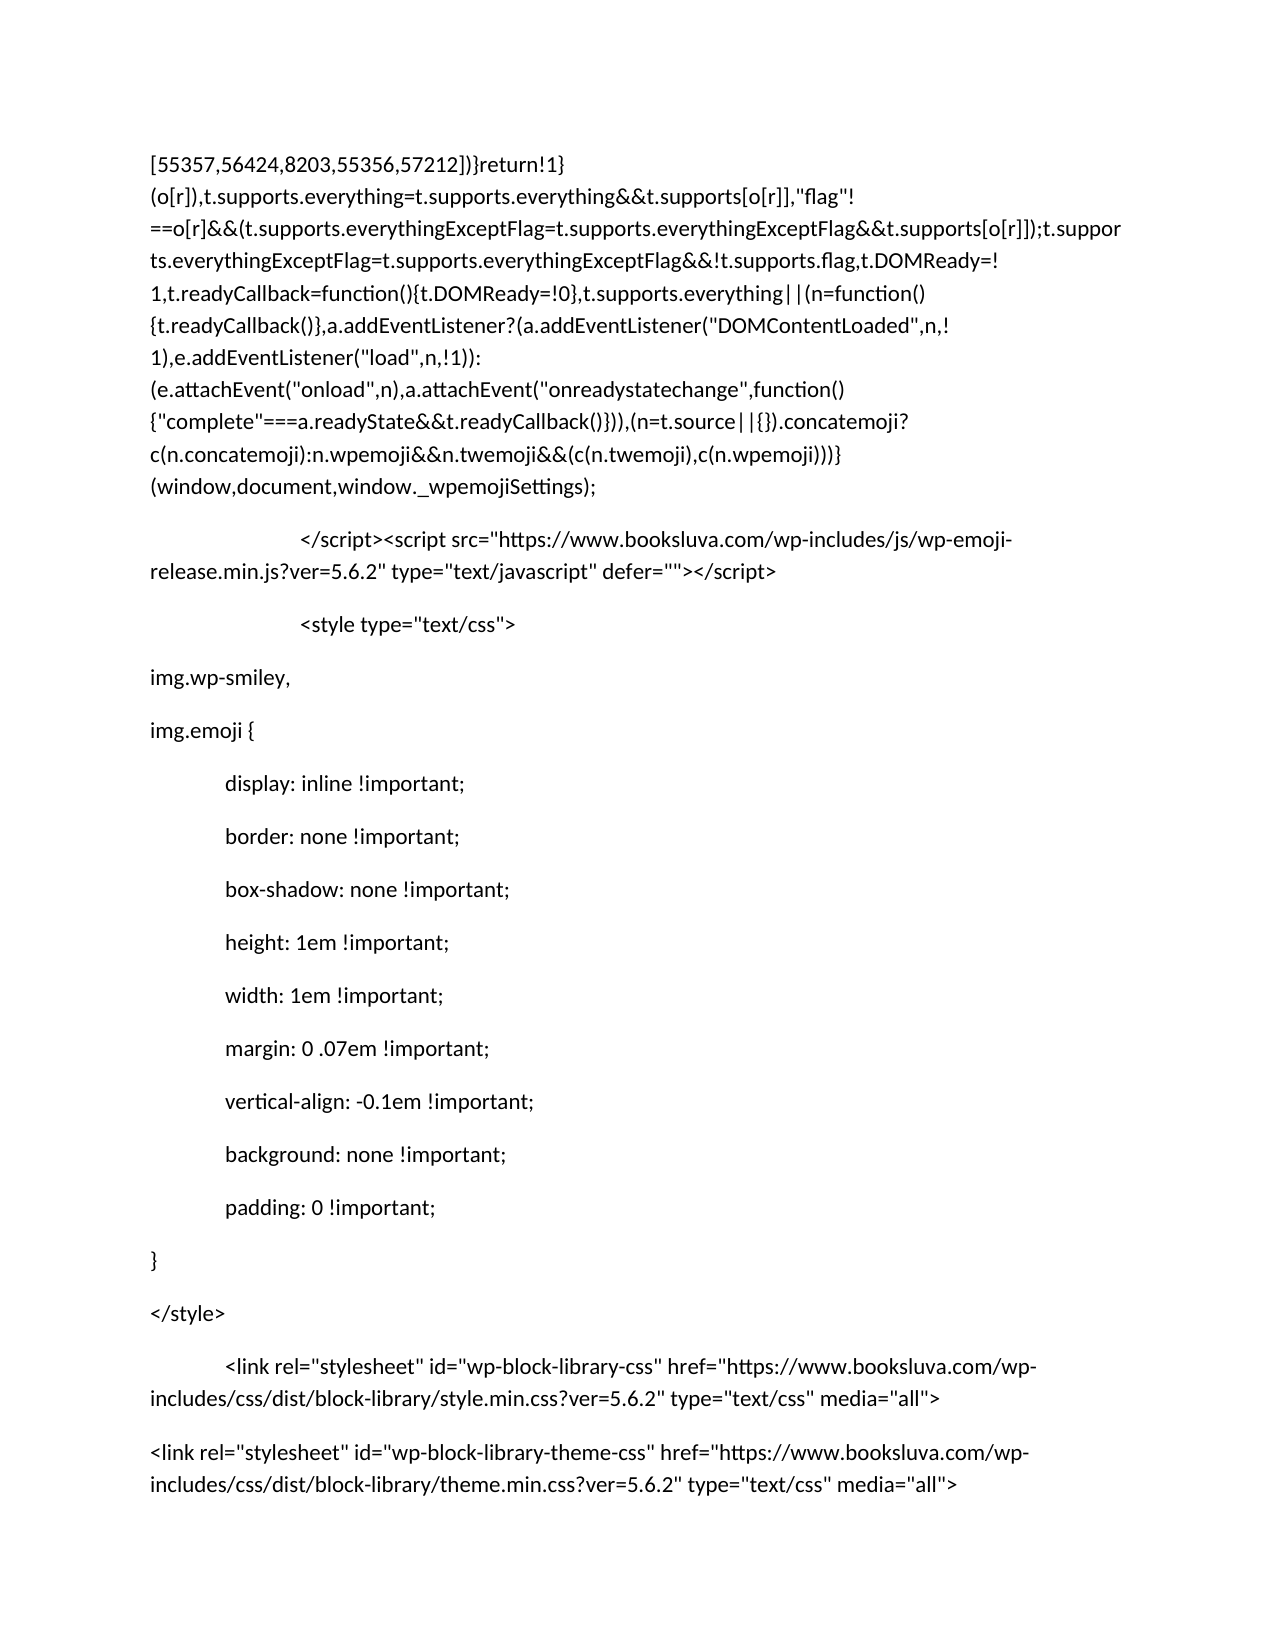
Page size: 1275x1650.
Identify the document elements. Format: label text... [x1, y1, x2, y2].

text width: 1em !important; [150, 981, 1125, 1009]
text </script><script src="https://www.booksluva.com/wp-includes/js/wp-emoji-release.min.js?ver=5.6.2" type="text/javascript" defer=""></script> [150, 525, 1125, 585]
text </style> [150, 1299, 1125, 1327]
text <link rel="stylesheet" id="wp-block-library-css" href="https://www.booksluva.com/wp-includes/css/dist/block-library/style.min.css?ver=5.6.2" type="text/css" media="all"> [150, 1352, 1125, 1413]
text vertical-align: -0.1em !important; [150, 1087, 1125, 1115]
text box-shadow: none !important; [150, 875, 1125, 903]
text padding: 0 !important; [150, 1193, 1125, 1221]
text img.emoji { [150, 716, 1125, 744]
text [150, 150, 1125, 500]
text background: none !important; [150, 1140, 1125, 1168]
text <style type="text/css"> [150, 610, 1125, 638]
text display: inline !important; [150, 769, 1125, 797]
text margin: 0 .07em !important; [150, 1034, 1125, 1062]
text border: none !important; [150, 822, 1125, 850]
text height: 1em !important; [150, 928, 1125, 956]
text } [150, 1246, 1125, 1274]
text <link rel="stylesheet" id="wp-block-library-theme-css" href="https://www.booksluva.com/wp-includes/css/dist/block-library/theme.min.css?ver=5.6.2" type="text/css" media="all"> [150, 1438, 1125, 1498]
text img.wp-smiley, [150, 663, 1125, 691]
